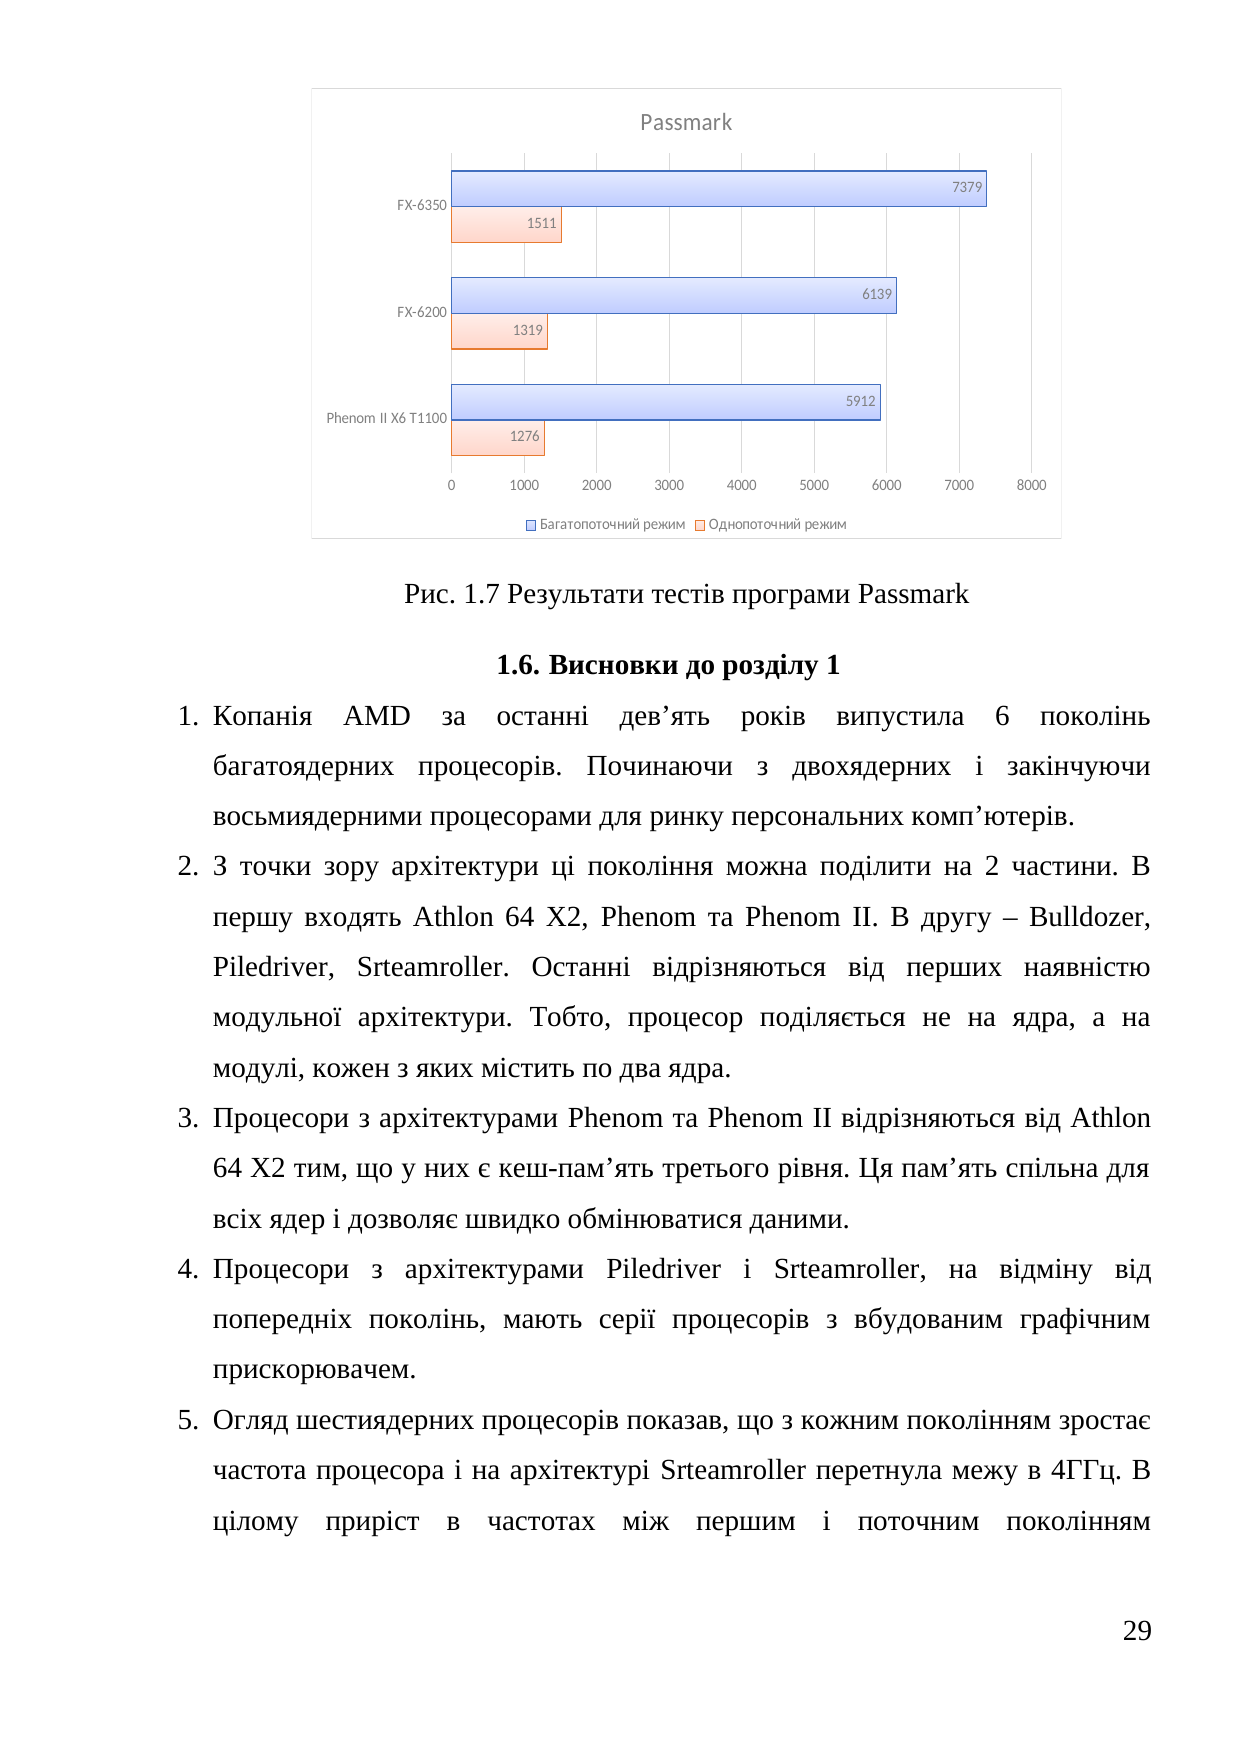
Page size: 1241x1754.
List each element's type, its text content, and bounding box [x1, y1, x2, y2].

list Процесори з архітектурами Phenom та Phenom II відрізняються від Athlon 64 X2 тим, що у них є кеш-пам’ять третього рівня. Ця пам’ять спільна для всіх ядер і дозволяє швидко обмінюватися даними. [177, 1100, 1152, 1234]
list З точки зору архітектури ці покоління можна поділити на 2 частини. В першу входять Athlon 64 X2, Phenom та Phenom II. В другу – Bulldozer, Piledriver, Srteamroller. Останні відрізняються від перших наявністю модульної архітектури. Тобто, процесор поділяється не на ядра, а на модулі, кожен з яких містить по два ядра. [177, 848, 1152, 1083]
text Рис. 1.7 Результати тестів програми Passmark [148, 576, 1152, 610]
list Процесори з архітектурами Piledriver і Srteamroller, на відміну від попередніх поколінь, мають серії процесорів з вбудованим графічним прискорювачем. [177, 1251, 1152, 1385]
list Копанія AMD за останні дев’ять років випустила 6 поколінь багатоядерних процесорів. Починаючи з двохядерних і закінчуючи восьмиядерними процесорами для ринку персональних комп’ютерів. [177, 698, 1152, 832]
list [177, 1402, 1152, 1536]
subtitle Висновки до розділу 1 [185, 647, 1152, 681]
